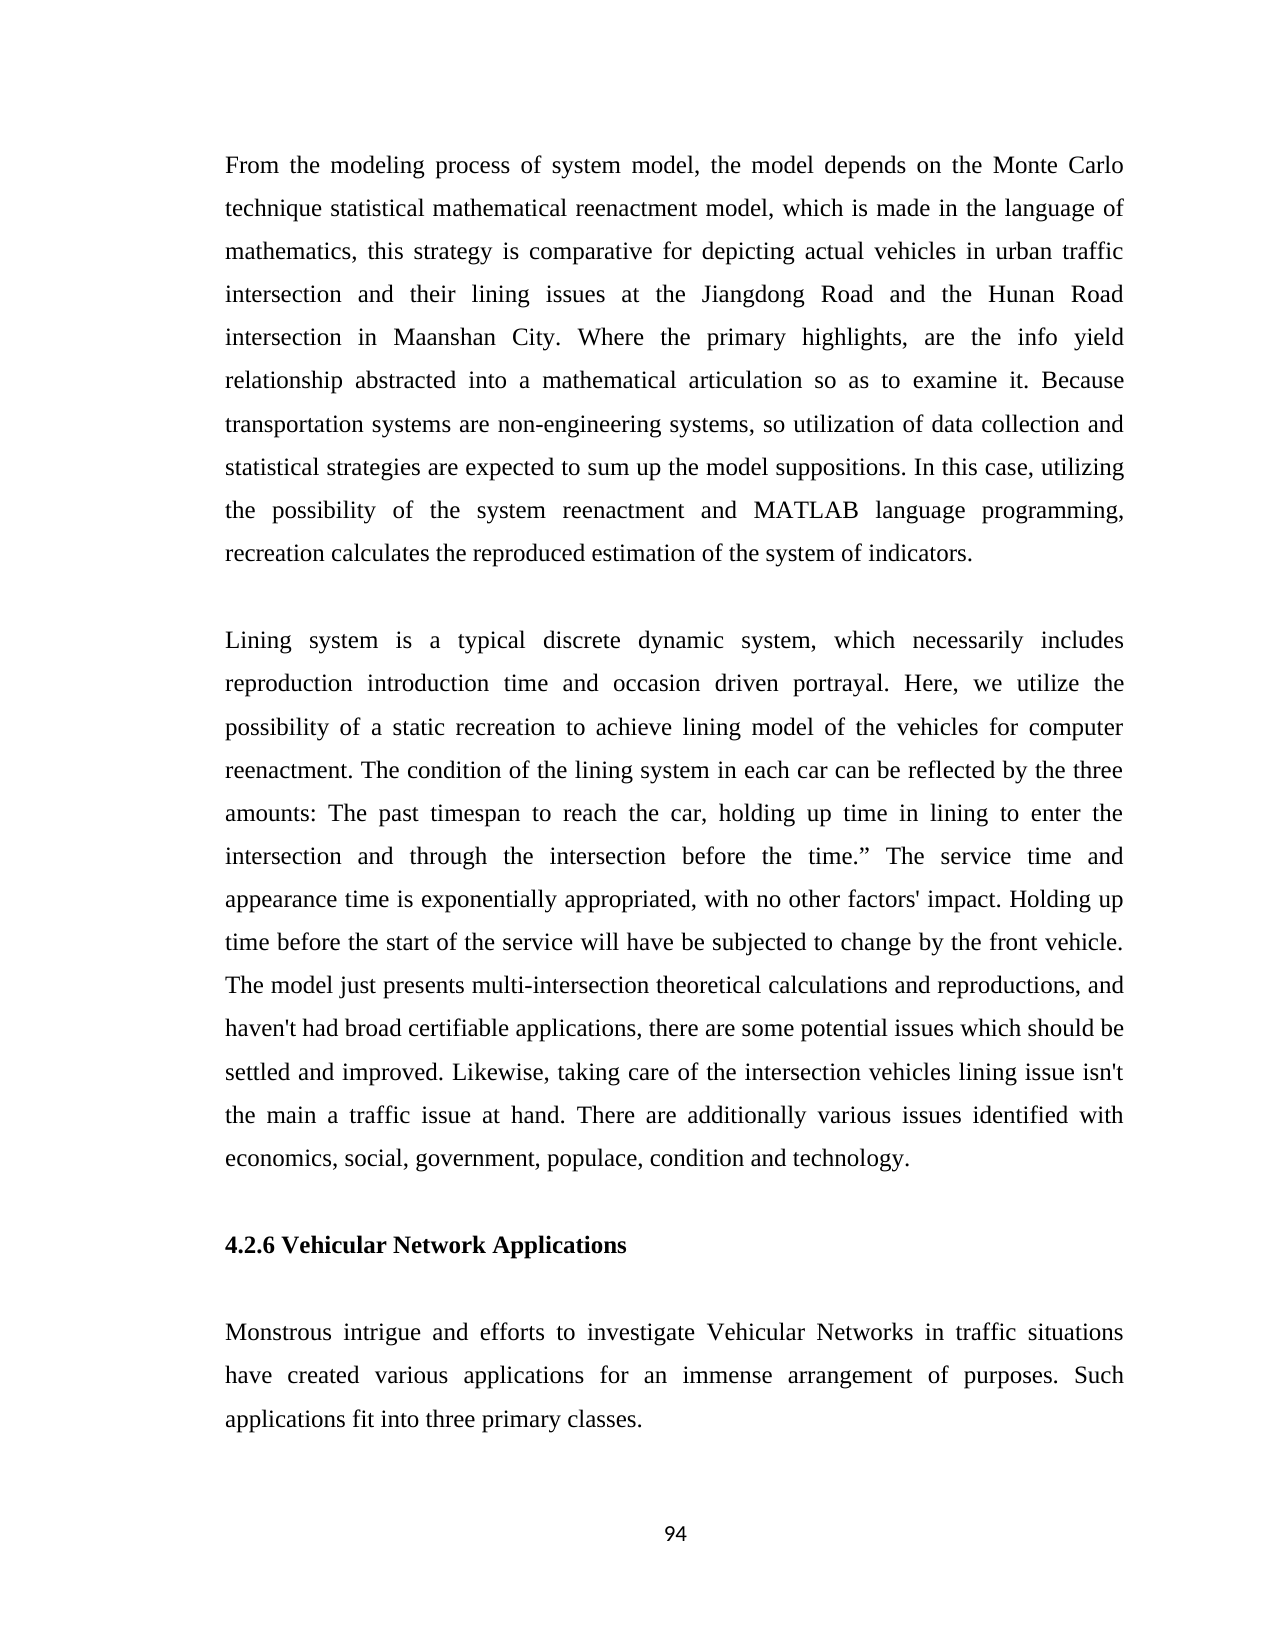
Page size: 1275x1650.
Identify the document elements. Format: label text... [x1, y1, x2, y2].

text Monstrous intrigue and efforts to investigate Vehicular Networks in traffic situations have created various applications for an immense arrangement of purposes. Such applications fit into three primary classes. [225, 1317, 1125, 1432]
text 4.2.6 Vehicular Network Applications [225, 1230, 1125, 1259]
text Lining system is a typical discrete dynamic system, which necessarily includes reproduction introduction time and occasion driven portrayal. Here, we utilize the possibility of a static recreation to achieve lining model of the vehicles for computer reenactment. The condition of the lining system in each car can be reflected by the three amounts: The past timespan to reach the car, holding up time in lining to enter the intersection and through the intersection before the time.” The service time and appearance time is exponentially appropriated, with no other factors' impact. Holding up time before the start of the service will have be subjected to change by the front vehicle. The model just presents multi-intersection theoretical calculations and reproductions, and haven't had broad certifiable applications, there are some potential issues which should be settled and improved. Likewise, taking care of the intersection vehicles lining issue isn't the main a traffic issue at hand. There are additionally various issues identified with economics, social, government, populace, condition and technology. [225, 625, 1125, 1172]
text From the modeling process of system model, the model depends on the Monte Carlo technique statistical mathematical reenactment model, which is made in the language of mathematics, this strategy is comparative for depicting actual vehicles in urban traffic intersection and their lining issues at the Jiangdong Road and the Hunan Road intersection in Maanshan City. Where the primary highlights, are the info yield relationship abstracted into a mathematical articulation so as to examine it. Because transportation systems are non-engineering systems, so utilization of data collection and statistical strategies are expected to sum up the model suppositions. In this case, utilizing the possibility of the system reenactment and MATLAB language programming, recreation calculates the reproduced estimation of the system of indicators. [225, 150, 1125, 567]
